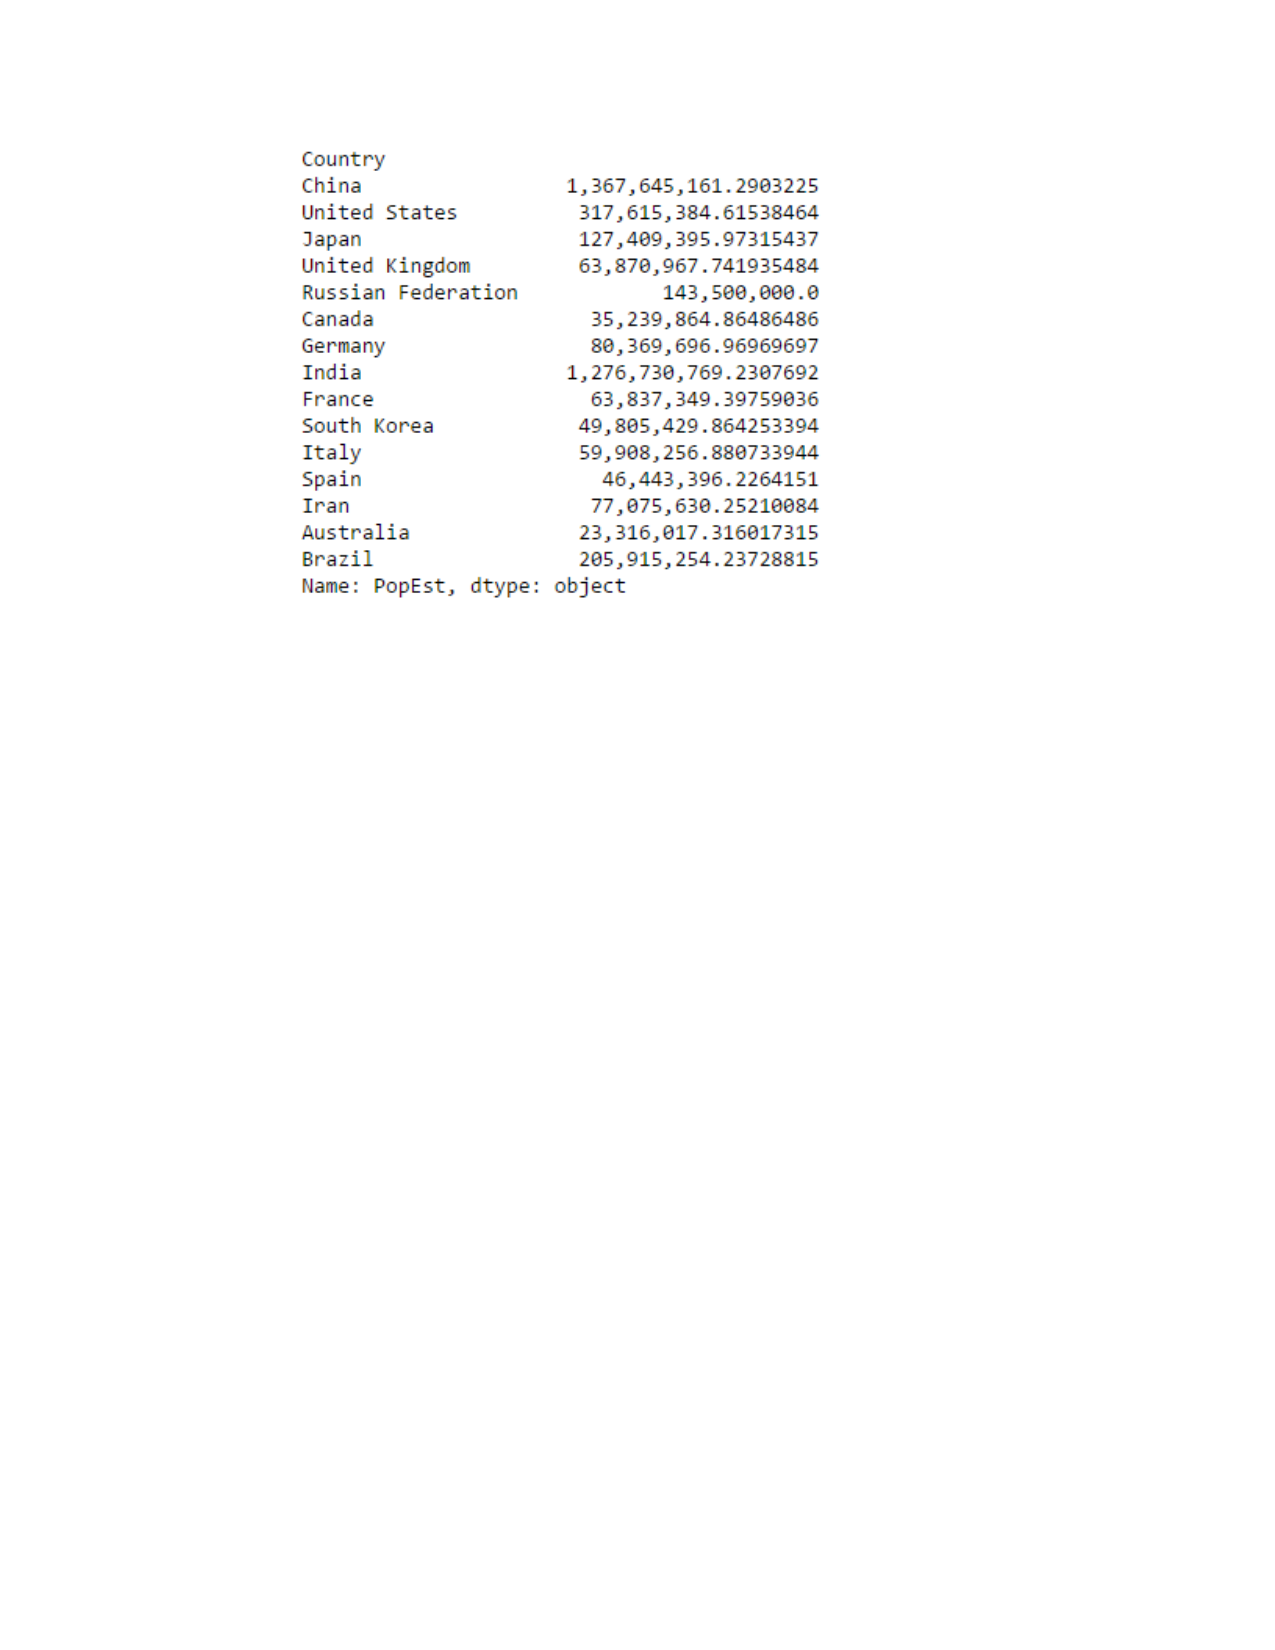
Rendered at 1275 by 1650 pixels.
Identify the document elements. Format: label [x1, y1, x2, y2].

picture [300, 150, 830, 604]
